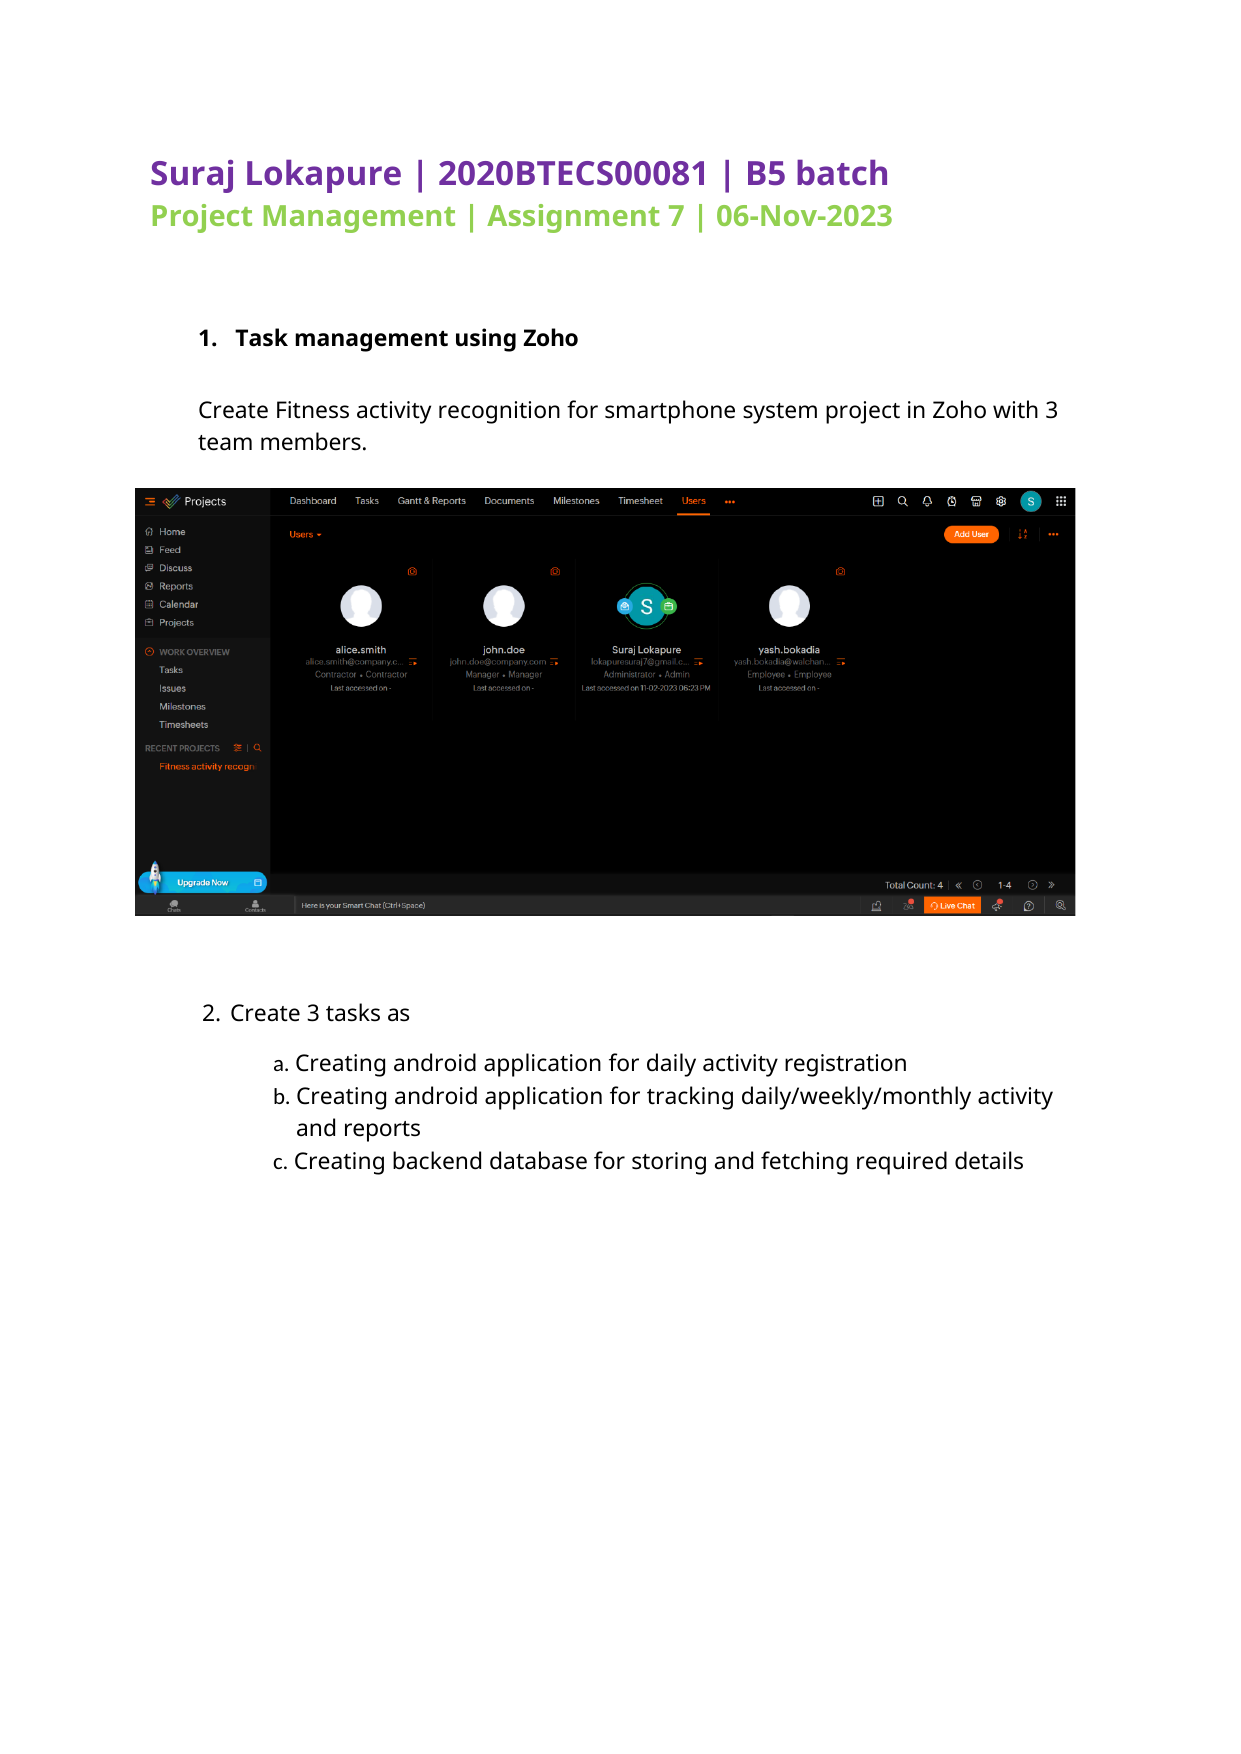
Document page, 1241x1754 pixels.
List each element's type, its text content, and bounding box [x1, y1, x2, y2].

subtitle Task management using Zoho [198, 322, 1090, 354]
text Create Fitness activity recognition for smartphone system project in Zoho with 3 team members. [198, 394, 1090, 457]
list Creating android application for daily activity registration [273, 1047, 1090, 1078]
picture [135, 488, 1076, 916]
list Creating android application for tracking daily/weekly/monthly activity and reports [273, 1080, 1090, 1143]
text Project Management | Assignment 7 | 06-Nov-2023 [150, 195, 1184, 235]
list Create 3 tasks as [202, 997, 1090, 1028]
text Suraj Lokapure | 2020BTECS00081 | B5 batch [150, 150, 1184, 195]
list Creating backend database for storing and fetching required details [273, 1145, 1090, 1176]
